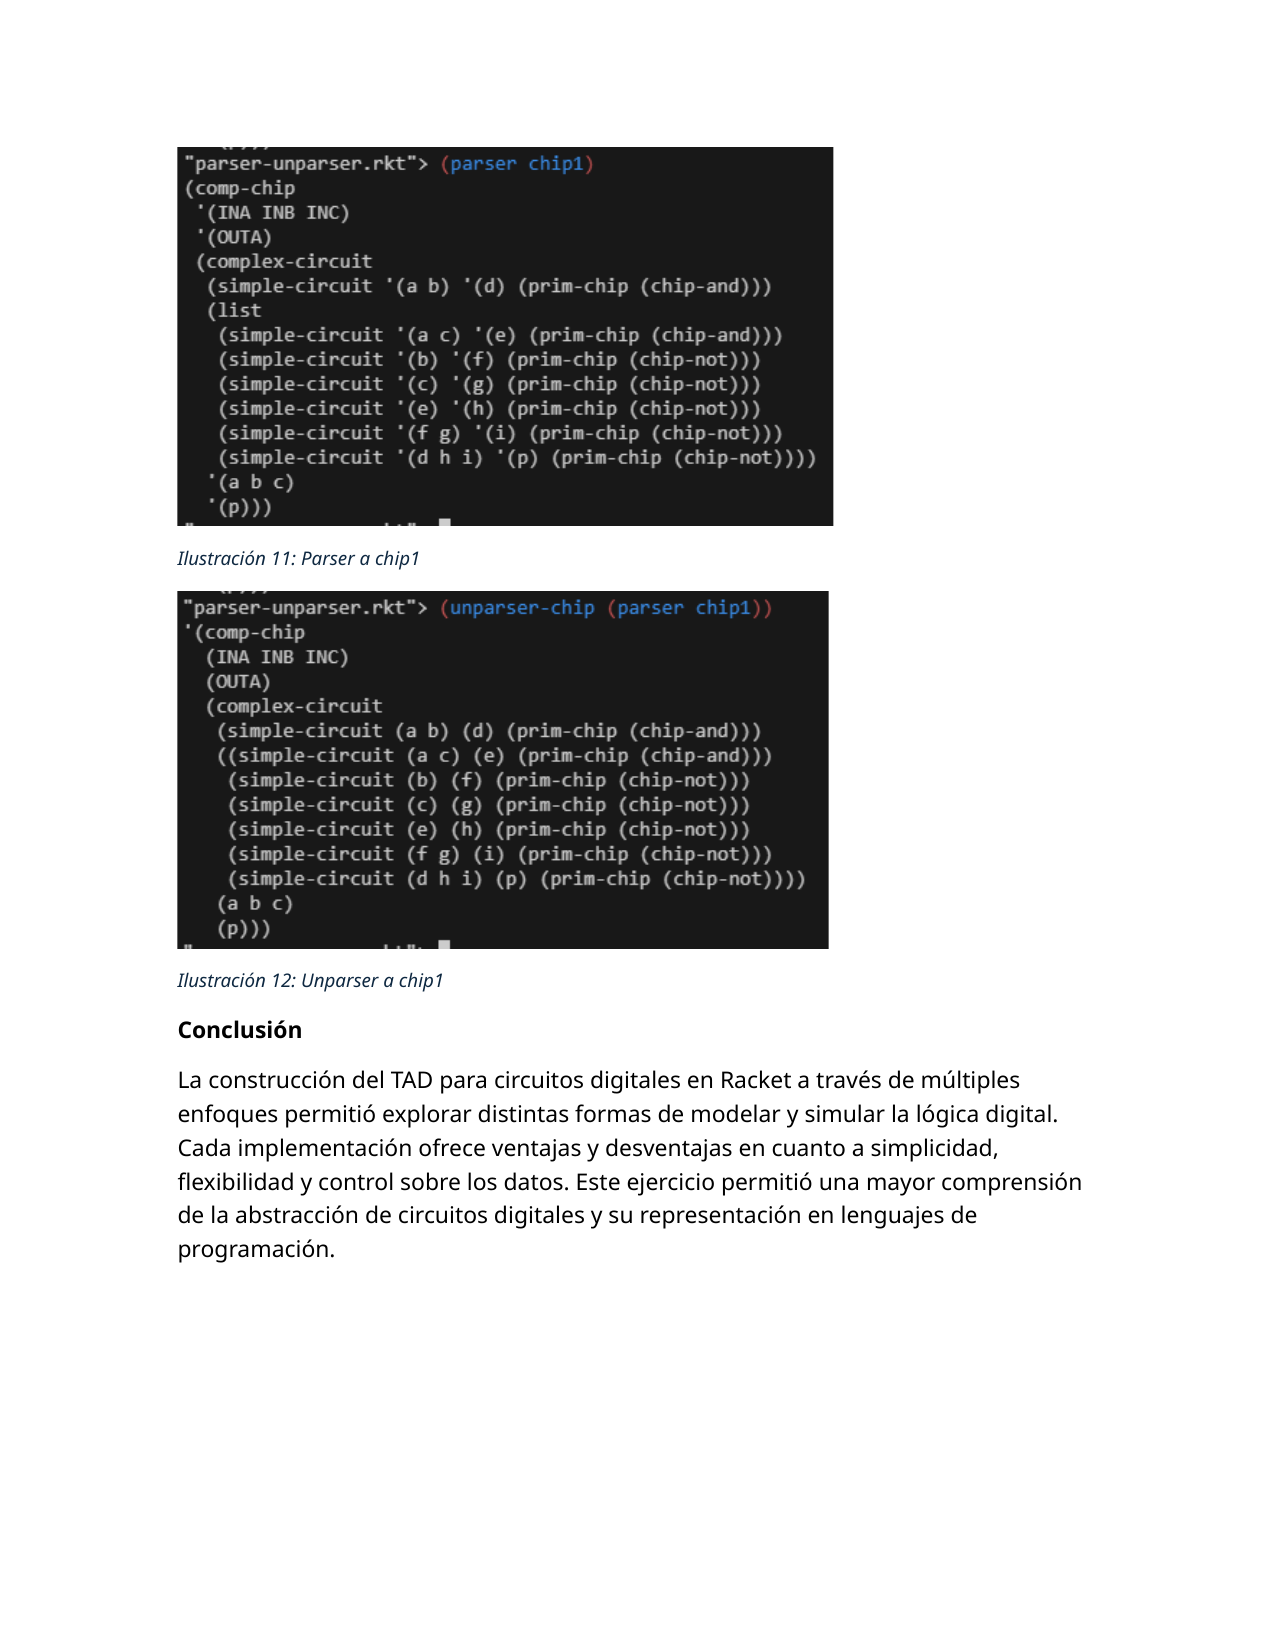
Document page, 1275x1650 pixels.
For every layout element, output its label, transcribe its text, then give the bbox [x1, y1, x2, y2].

text Ilustración 11: Parser a chip1 [177, 545, 1098, 571]
picture [177, 147, 834, 526]
picture [177, 591, 829, 949]
text La construcción del TAD para circuitos digitales en Racket a través de múltiples enfoques permitió explorar distintas formas de modelar y simular la lógica digital. Cada implementación ofrece ventajas y desventajas en cuanto a simplicidad, flexibilidad y control sobre los datos. Este ejercicio permitió una mayor comprensión de la abstracción de circuitos digitales y su representación en lenguajes de programación. [177, 1064, 1098, 1264]
text Conclusión [177, 1014, 1098, 1045]
text Ilustración 12: Unparser a chip1 [177, 968, 1098, 993]
